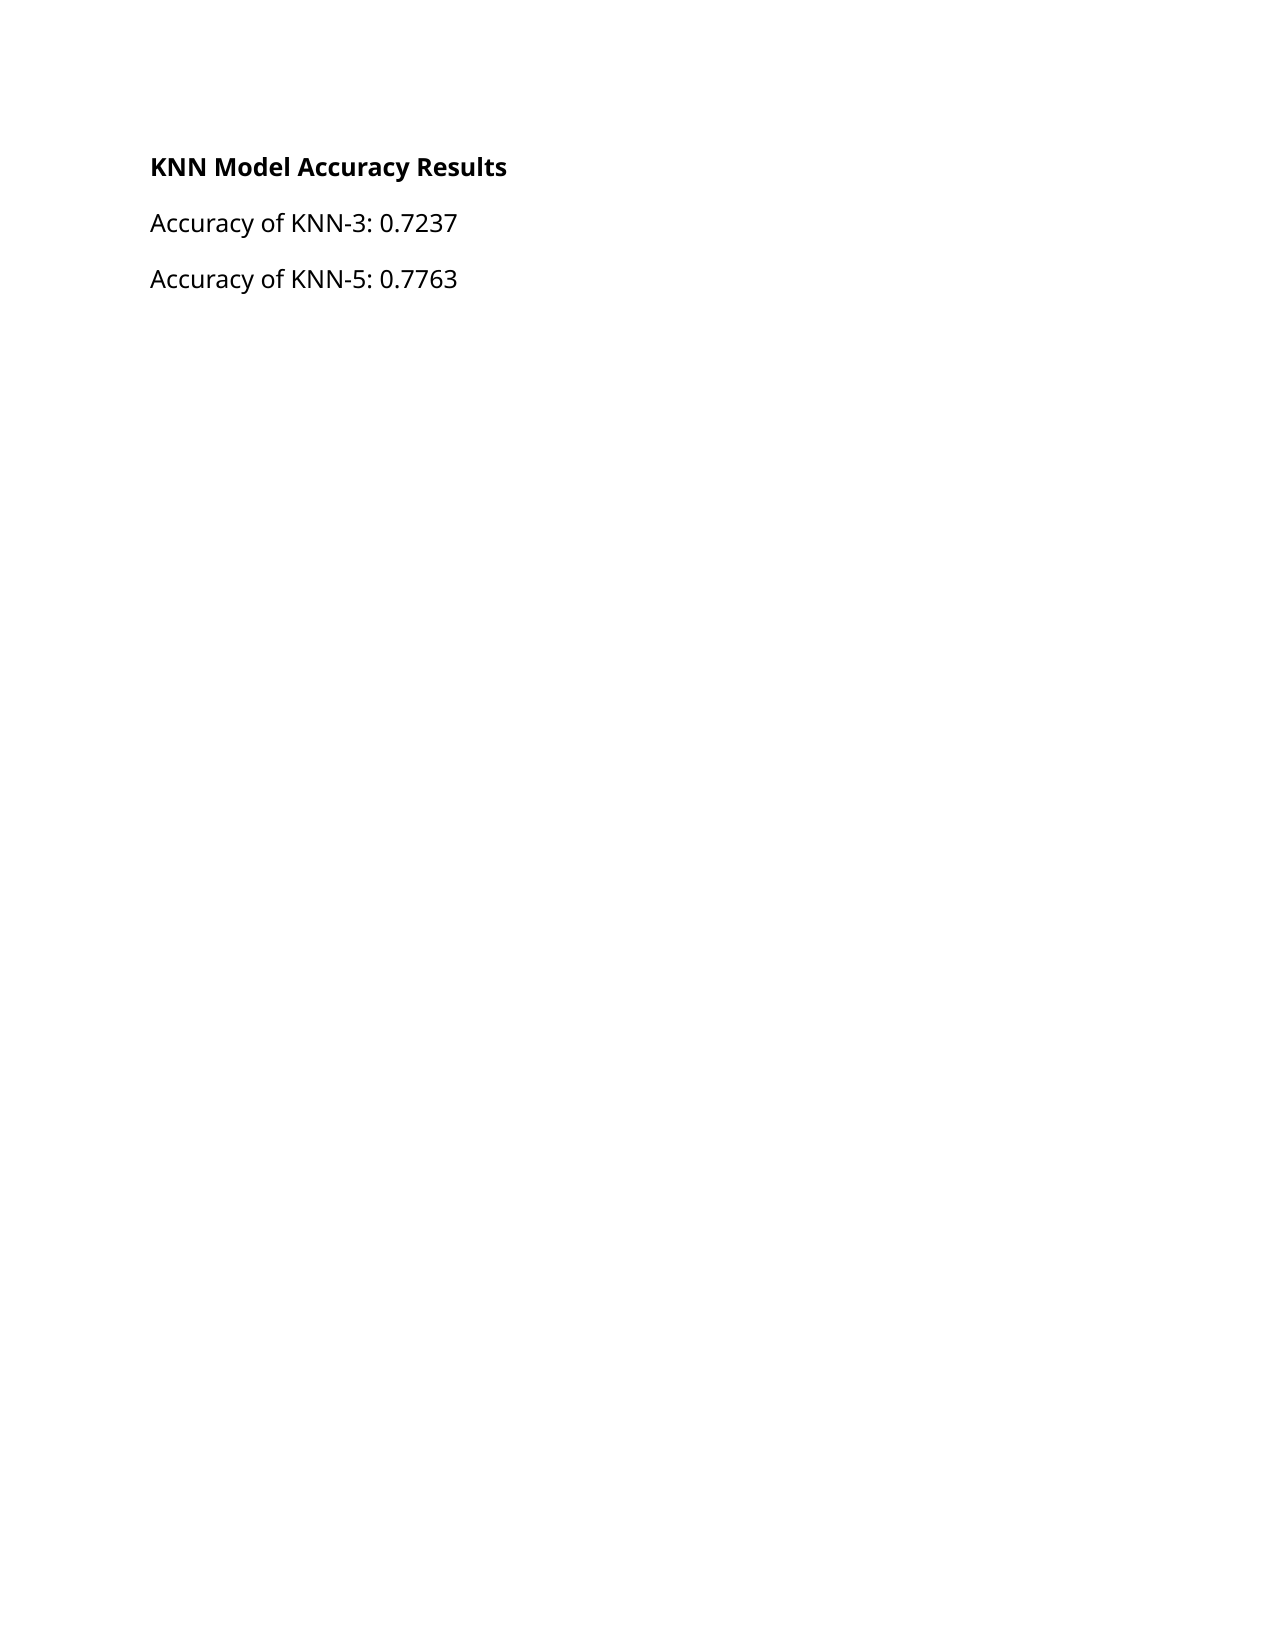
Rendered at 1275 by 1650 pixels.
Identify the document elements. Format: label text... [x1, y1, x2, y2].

text Accuracy of KNN-3: 0.7237 [150, 206, 1125, 240]
text KNN Model Accuracy Results [150, 150, 1125, 184]
text Accuracy of KNN-5: 0.7763 [150, 262, 1125, 296]
